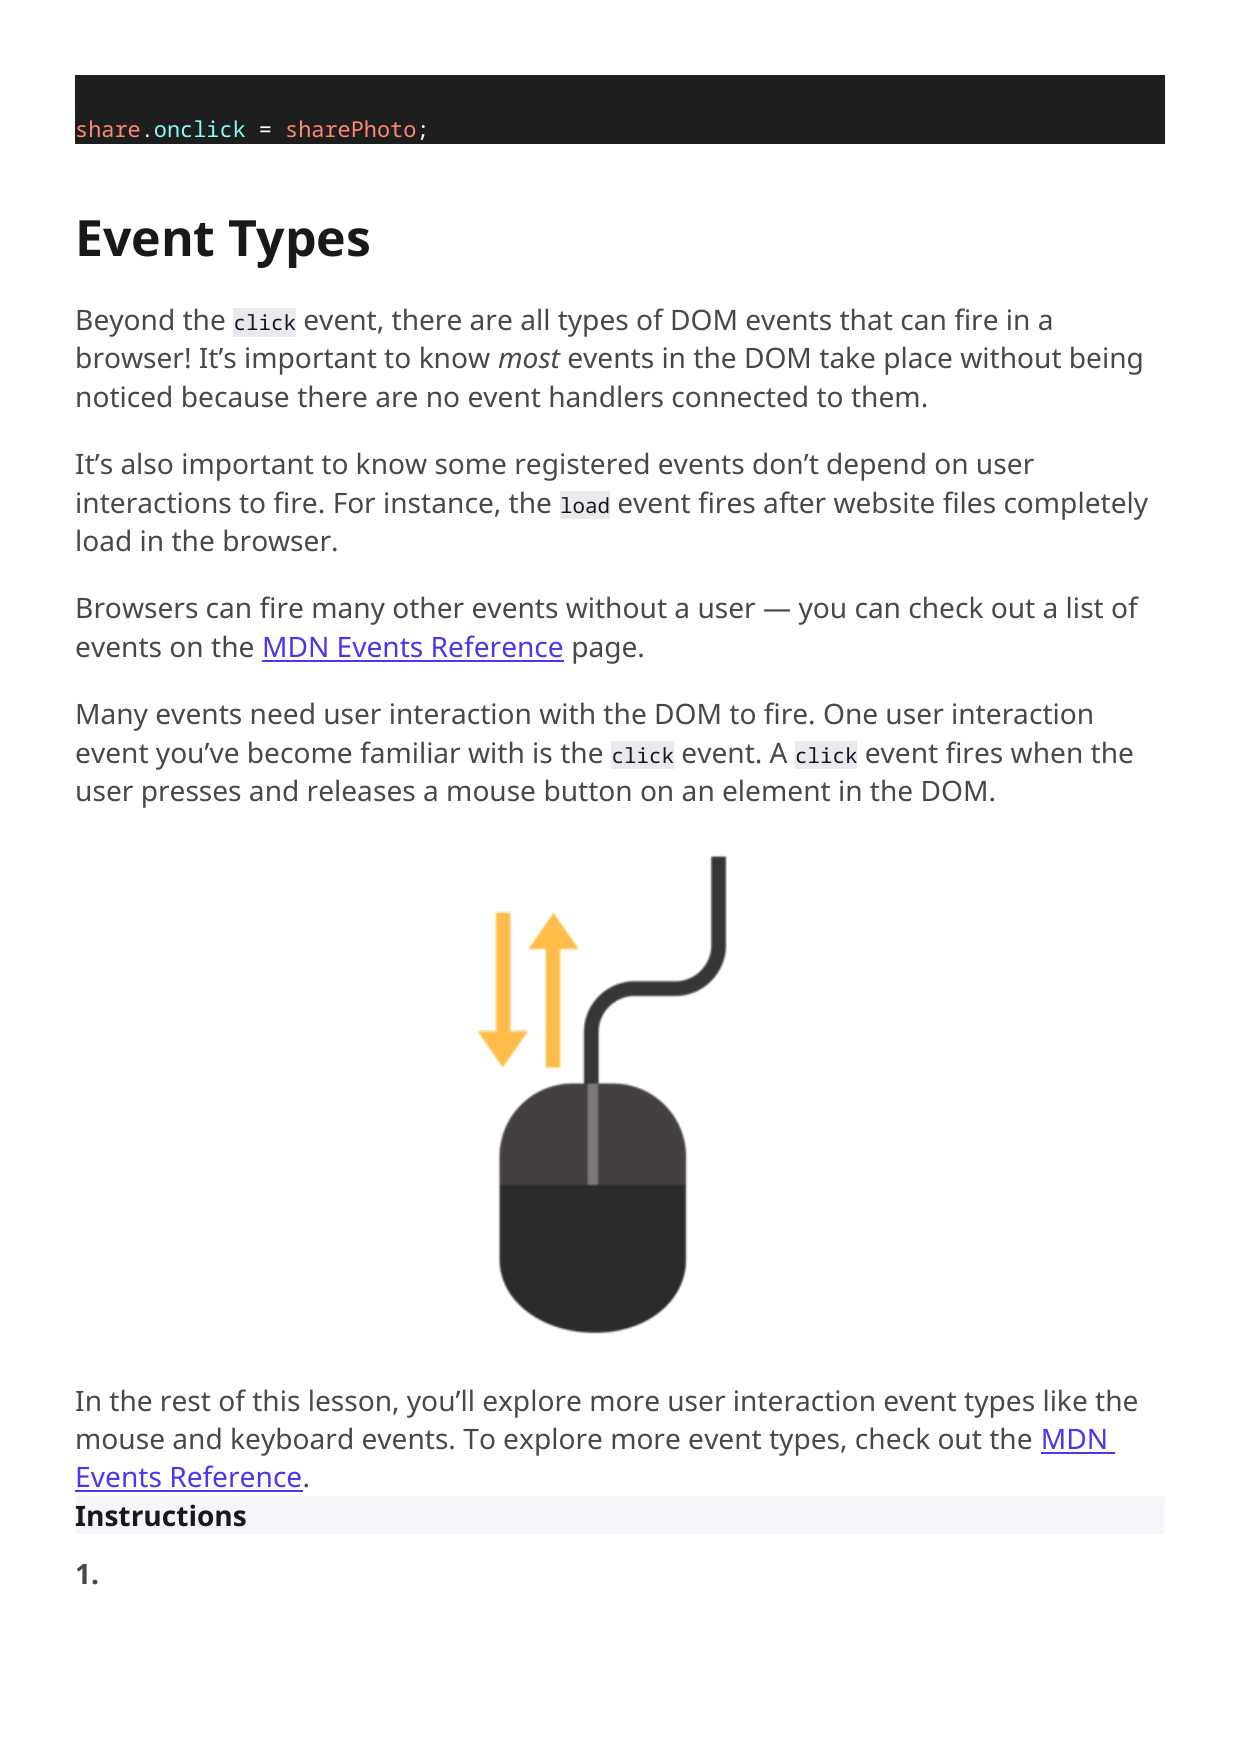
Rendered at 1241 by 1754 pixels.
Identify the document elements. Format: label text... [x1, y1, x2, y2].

text Instructions [75, 1496, 1165, 1534]
text In the rest of this lesson, you’ll explore more user interaction event types like the mouse and keyboard events. To explore more event types, check out the MDN Events Reference. [75, 1381, 1165, 1496]
text Many events need user interaction with the DOM to fire. One user interaction event you’ve become familiar with is the click event. A click event fires when the user presses and releases a mouse button on an element in the DOM. [75, 694, 1165, 809]
picture [450, 838, 763, 1363]
text share.onclick = sharePhoto; [75, 109, 1165, 144]
text Browsers can fire many other events without a user — you can check out a list of events on the MDN Events Reference page. [75, 589, 1165, 665]
text 1. [75, 1554, 1165, 1592]
text Beyond the click event, there are all types of DOM events that can fire in a browser! It’s important to know most events in the DOM take place without being noticed because there are no event handlers connected to them. [75, 300, 1165, 415]
subtitle Event Types [75, 203, 1165, 271]
text It’s also important to know some registered events don’t depend on user interactions to fire. For instance, the load event fires after website files completely load in the browser. [75, 444, 1165, 559]
